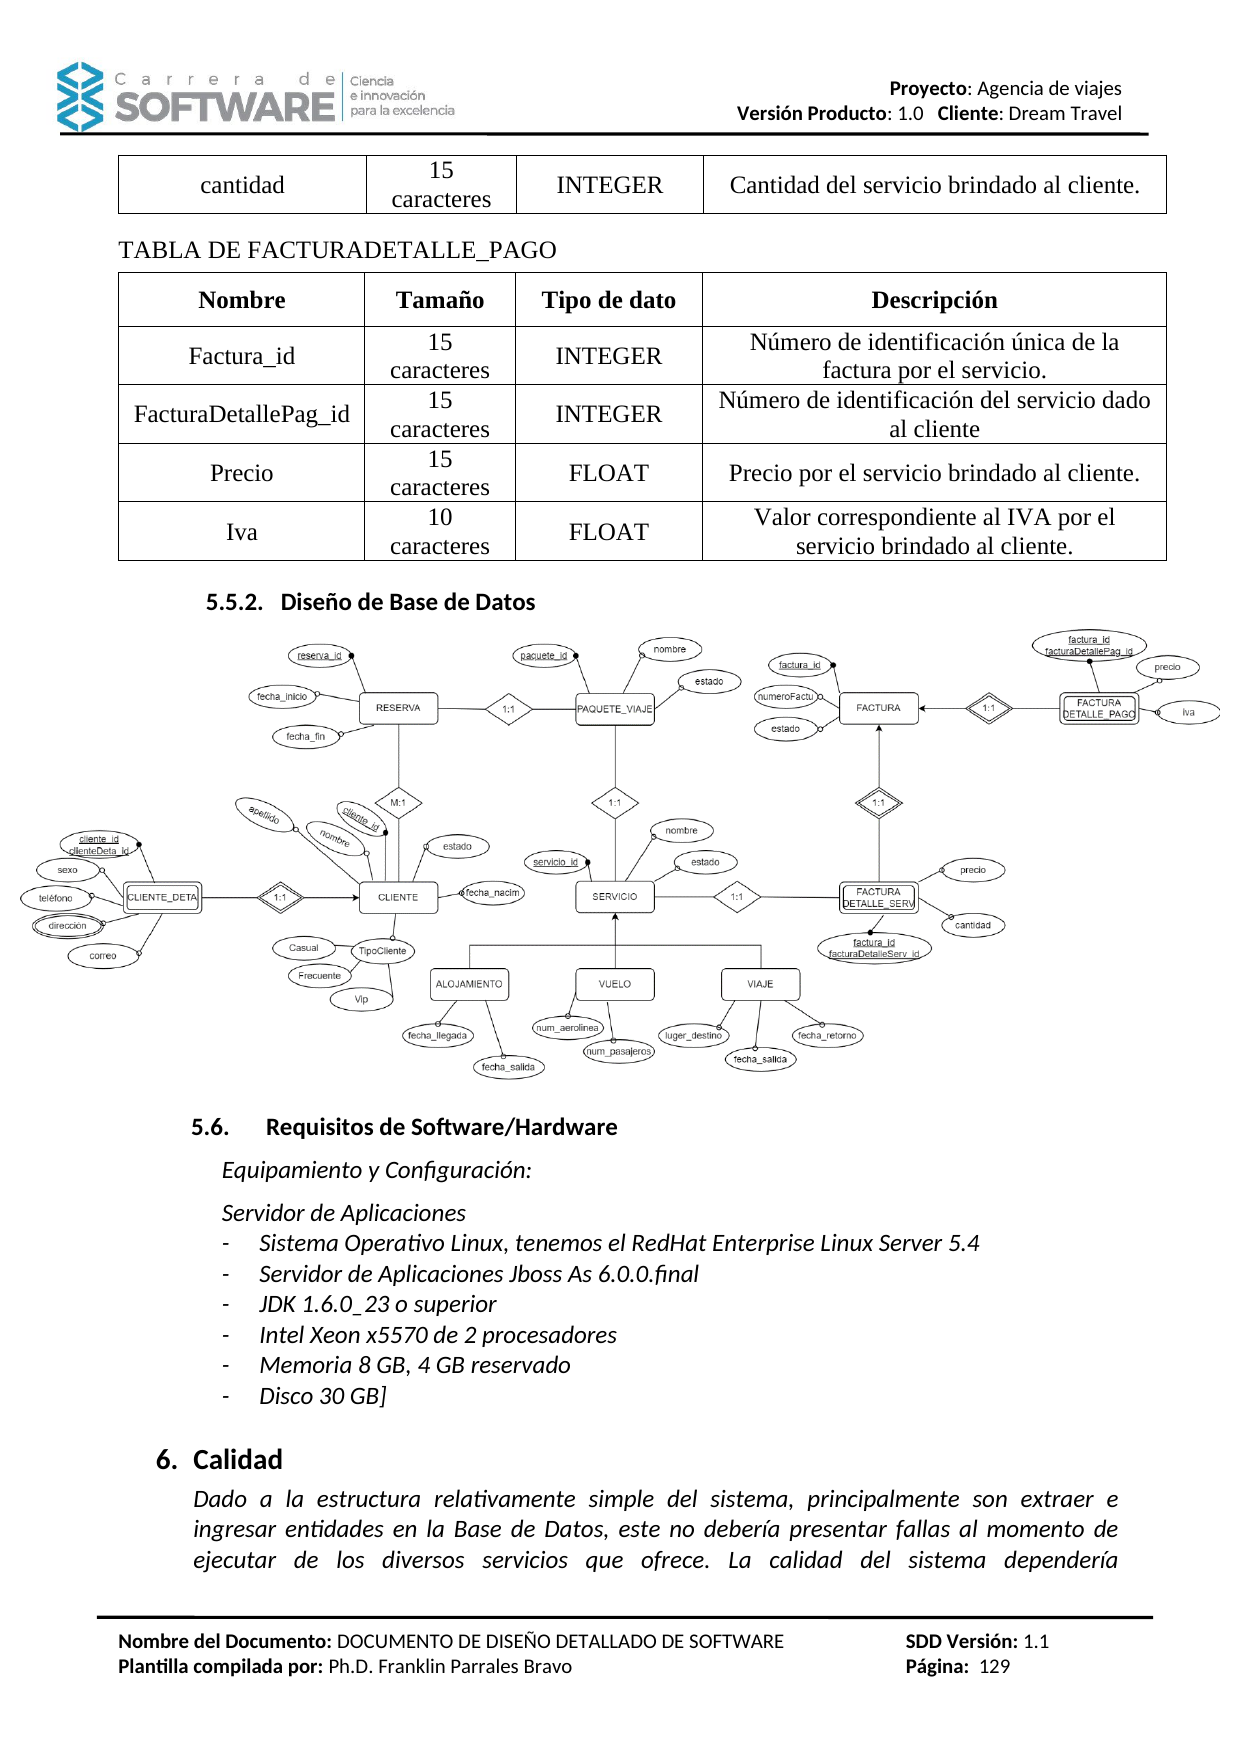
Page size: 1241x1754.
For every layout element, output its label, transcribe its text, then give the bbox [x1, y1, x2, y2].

list Sistema Operativo Linux, tenemos el RedHat Enterprise Linux Server 5.4 [222, 1227, 1122, 1258]
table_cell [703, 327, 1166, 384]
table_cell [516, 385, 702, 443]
text Servidor de Aplicaciones [222, 1197, 1122, 1227]
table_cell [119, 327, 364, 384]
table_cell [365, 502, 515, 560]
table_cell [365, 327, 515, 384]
subtitle Requisitos de Software/Hardware [191, 1080, 1122, 1141]
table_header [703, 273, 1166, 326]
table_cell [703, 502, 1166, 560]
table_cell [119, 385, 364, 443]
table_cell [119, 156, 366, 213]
list Disco 30 GB] [222, 1380, 1122, 1411]
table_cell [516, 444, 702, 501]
text Equipamiento y Configuración: [222, 1154, 1122, 1184]
picture [20, 629, 1220, 1080]
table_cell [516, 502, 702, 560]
picture [46, 46, 461, 154]
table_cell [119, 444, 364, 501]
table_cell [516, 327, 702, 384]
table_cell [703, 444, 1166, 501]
subtitle Calidad [156, 1441, 1122, 1477]
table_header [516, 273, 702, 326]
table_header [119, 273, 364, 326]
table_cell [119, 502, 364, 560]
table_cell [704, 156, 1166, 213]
list JDK 1.6.0_23 o superior [222, 1288, 1122, 1319]
list Intel Xeon x5570 de 2 procesadores [222, 1319, 1122, 1349]
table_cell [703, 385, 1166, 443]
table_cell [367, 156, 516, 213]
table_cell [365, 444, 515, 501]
subtitle Diseño de Base de Datos [206, 586, 1122, 616]
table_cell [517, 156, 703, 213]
text TABLA DE FACTURADETALLE_PAGO [118, 235, 1122, 264]
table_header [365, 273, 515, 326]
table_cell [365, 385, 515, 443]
list Servidor de Aplicaciones Jboss As 6.0.0.final [222, 1258, 1122, 1288]
list Memoria 8 GB, 4 GB reservado [222, 1349, 1122, 1380]
